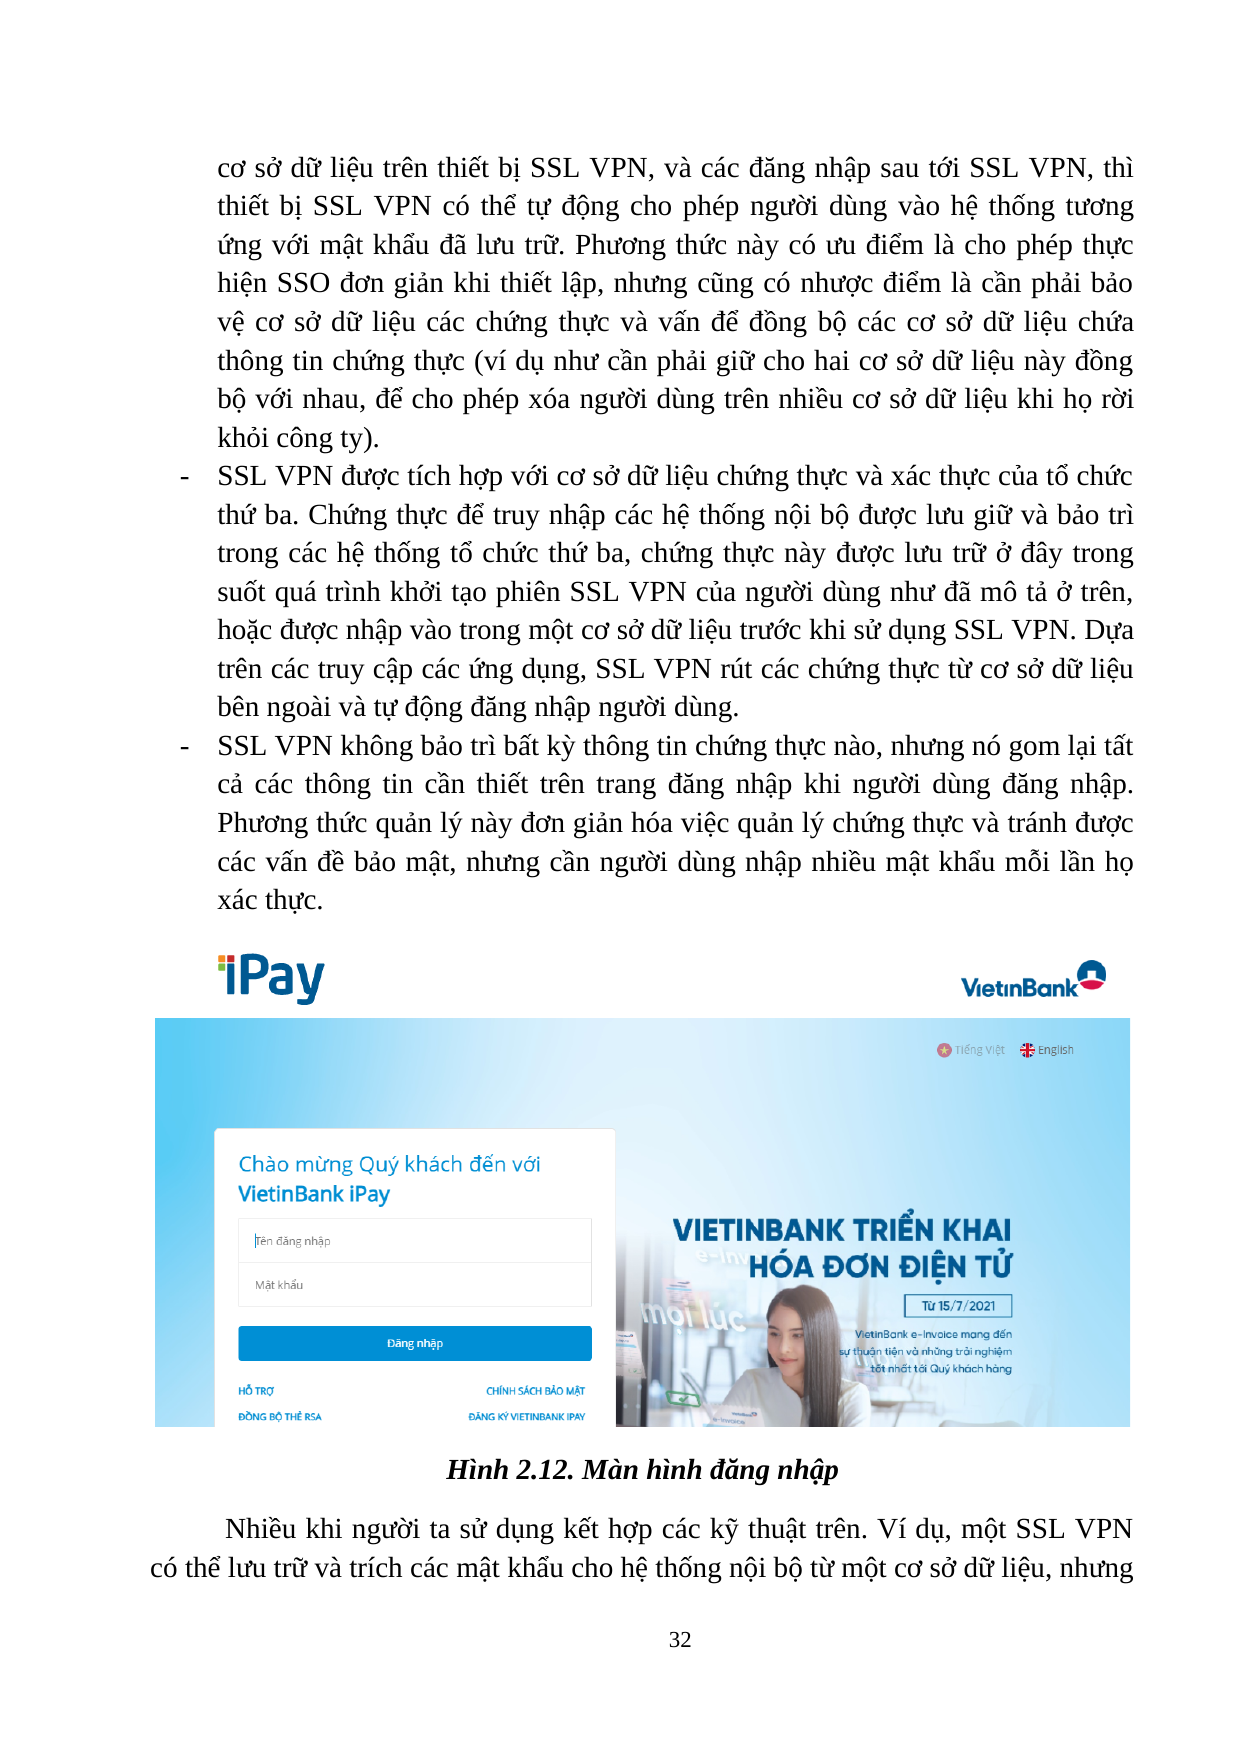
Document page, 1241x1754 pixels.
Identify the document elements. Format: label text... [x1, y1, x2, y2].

text Hình 2.12. Màn hình đăng nhập [150, 1452, 1135, 1485]
picture [155, 941, 1130, 1427]
list SSL VPN không bảo trì bất kỳ thông tin chứng thực nào, nhưng nó gom lại tất cả các thông tin cần thiết trên trang đăng nhập khi người dùng đăng nhập. Phương thức quản lý này đơn giản hóa việc quản lý chứng thực và tránh được các vấn đề bảo mật, nhưng cần người dùng nhập nhiều mật khẩu mỗi lần họ xác thực. [179, 728, 1135, 916]
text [150, 1511, 1135, 1583]
list SSL VPN được tích hợp với cơ sở dữ liệu chứng thực và xác thực của tổ chức thứ ba. Chứng thực để truy nhập các hệ thống nội bộ được lưu giữ và bảo trì trong các hệ thống tổ chức thứ ba, chứng thực này được lưu trữ ở đây trong suốt quá trình khởi tạo phiên SSL VPN của người dùng như đã mô tả ở trên, hoặc được nhập vào trong một cơ sở dữ liệu trước khi sử dụng SSL VPN. Dựa trên các truy cập các ứng dụng, SSL VPN rút các chứng thực từ cơ sở dữ liệu bên ngoài và tự động đăng nhập người dùng. [179, 458, 1135, 723]
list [179, 150, 1135, 453]
